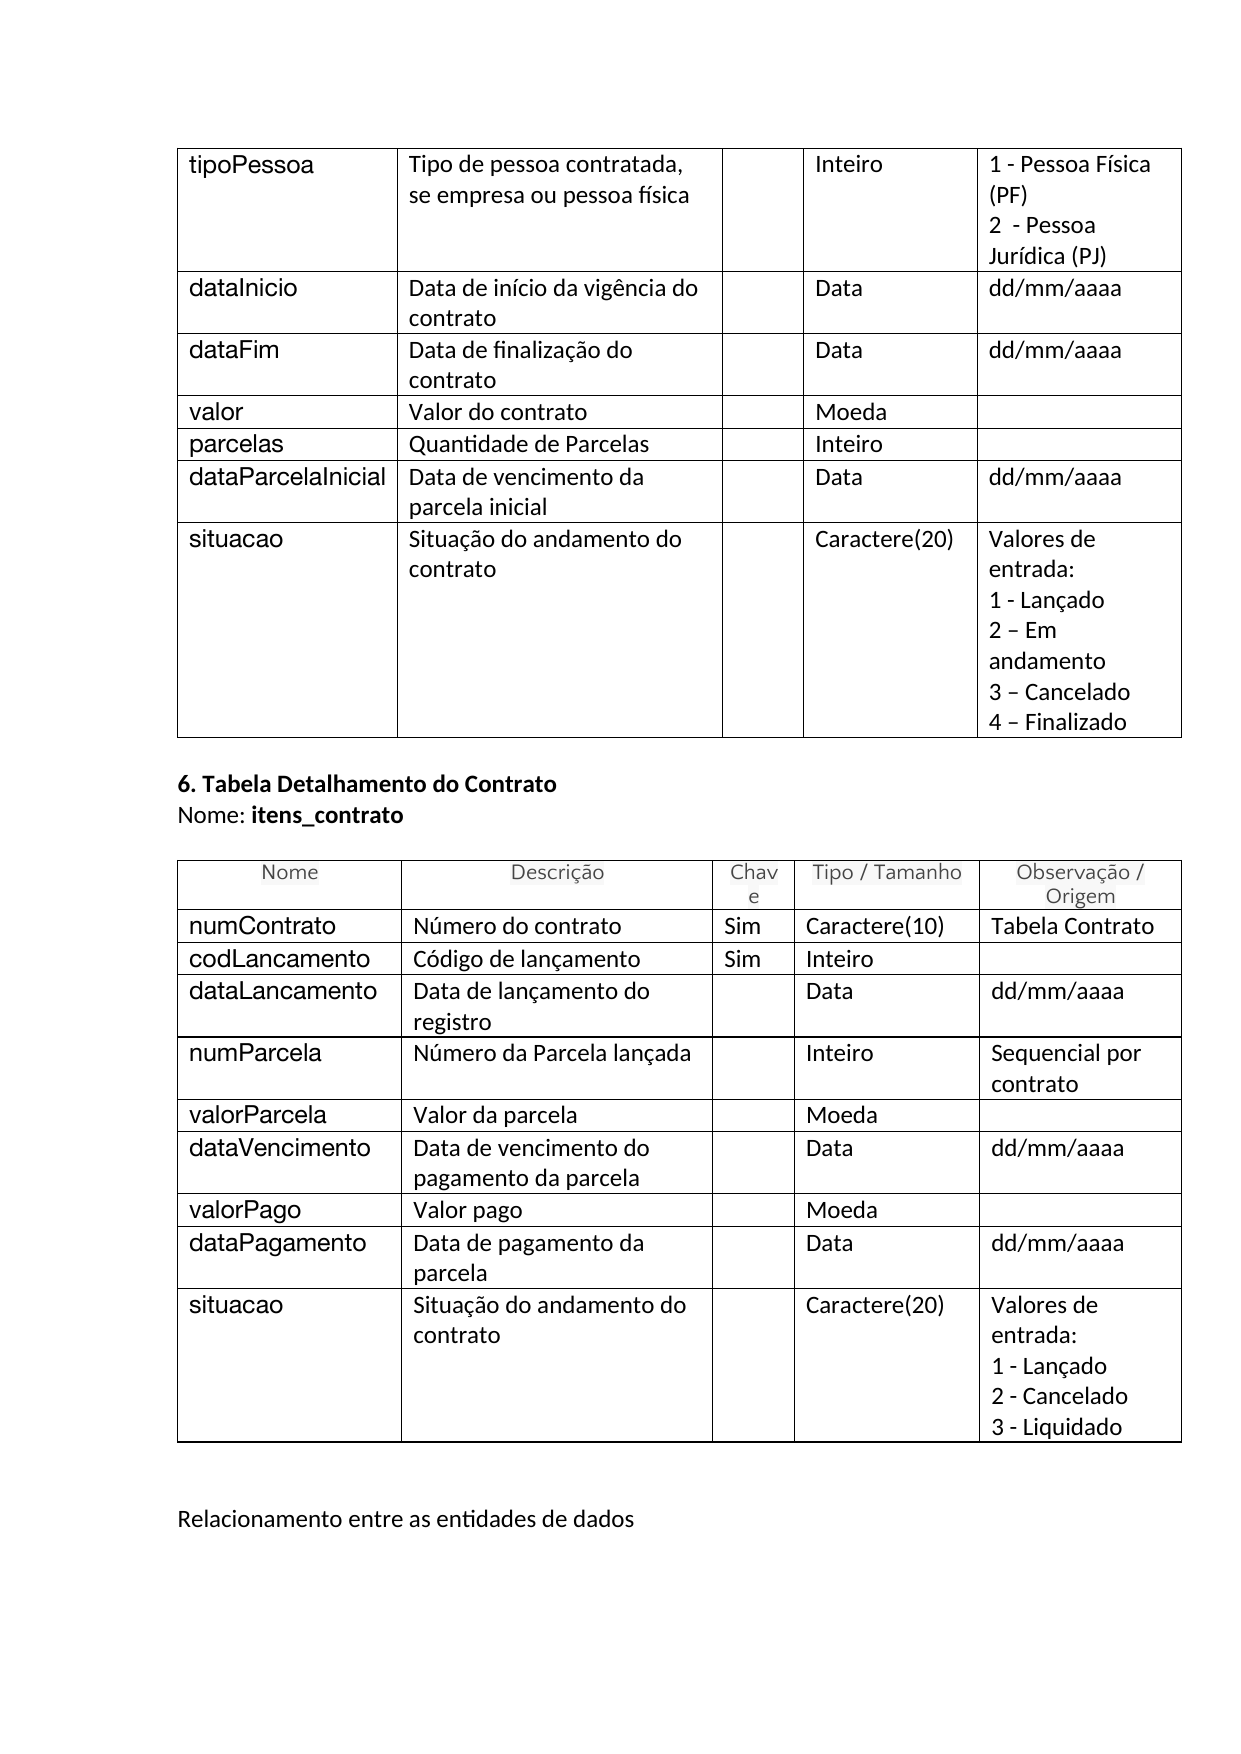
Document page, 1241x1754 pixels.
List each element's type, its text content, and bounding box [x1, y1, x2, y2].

table_cell [980, 1100, 1181, 1131]
table_header Nome [178, 861, 401, 909]
table_cell [713, 975, 794, 1036]
table_cell Data de início da vigência do contrato [398, 272, 722, 333]
table_cell Data [804, 334, 977, 395]
table_cell [978, 429, 1181, 460]
table_header Chave [759, 861, 794, 909]
table_cell valorParcela [178, 1100, 401, 1131]
table_cell Data [804, 272, 977, 333]
table_cell Sequencial por contrato [980, 1038, 1181, 1098]
table_cell [980, 1194, 1181, 1226]
table_cell Caractere(20) [804, 523, 977, 737]
table_header Observação / Origem [1116, 861, 1181, 909]
table_cell [713, 1038, 794, 1098]
table_cell dd/mm/aaaa [978, 334, 1181, 395]
table_cell Data de lançamento do registro [402, 975, 712, 1036]
table_cell Moeda [795, 1194, 979, 1226]
table_cell Sim [713, 943, 794, 974]
table_cell dataVencimento [178, 1132, 401, 1193]
text Relacionamento entre as entidades de dados [177, 1503, 1063, 1534]
table_cell Data [804, 461, 977, 522]
text 6. Tabela Detalhamento do Contrato [177, 768, 1063, 799]
table_header Observação / Origem [980, 861, 1045, 909]
table_cell [713, 1227, 794, 1288]
table_cell numParcela [178, 1038, 401, 1098]
table_cell Valores de entrada: 1 - Lançado 2 - Cancelado 3 - Liquidado [980, 1289, 1181, 1441]
table_cell [723, 429, 803, 460]
table_cell Data de finalização do contrato [398, 334, 722, 395]
table_cell [723, 396, 803, 427]
table_cell valor [178, 396, 397, 427]
table_header Descrição [402, 861, 712, 909]
table_cell parcelas [178, 429, 397, 460]
table_cell [713, 1132, 794, 1193]
text Nome: itens_contrato [177, 799, 1063, 829]
table_cell Inteiro [795, 943, 979, 974]
table_cell dataFim [178, 334, 397, 395]
table_cell Valores de entrada: 1 - Lançado 2 – Em andamento 3 – Cancelado 4 – Finalizado [978, 523, 1181, 737]
table_cell tipoPessoa [178, 149, 397, 271]
table_cell Data de vencimento da parcela inicial [398, 461, 722, 522]
table_cell [713, 1100, 794, 1131]
table_header Chave [713, 861, 748, 909]
table_cell [978, 396, 1181, 427]
table_cell [713, 1289, 794, 1441]
table_cell Situação do andamento do contrato [402, 1289, 712, 1441]
table_cell dataParcelaInicial [178, 461, 397, 522]
table_cell Tipo de pessoa contratada, se empresa ou pessoa física [398, 149, 722, 271]
table_cell Número da Parcela lançada [402, 1038, 712, 1098]
table_cell Caractere(10) [795, 910, 979, 942]
table_cell Código de lançamento [402, 943, 712, 974]
table_cell dataLancamento [178, 975, 401, 1036]
table_cell Tabela Contrato [980, 910, 1181, 942]
table_cell dataInicio [178, 272, 397, 333]
table_cell [723, 461, 803, 522]
table_cell dd/mm/aaaa [978, 461, 1181, 522]
table_cell situacao [178, 523, 397, 737]
table_cell codLancamento [178, 943, 401, 974]
table_cell numContrato [178, 910, 401, 942]
table_cell 1 - Pessoa Física (PF) 2 - Pessoa Jurídica (PJ) [978, 149, 1181, 271]
table_cell Inteiro [804, 429, 977, 460]
table_cell Data [795, 975, 979, 1036]
table_cell Valor pago [402, 1194, 712, 1226]
table_cell Data [795, 1227, 979, 1288]
table_cell [713, 1194, 794, 1226]
table_cell Valor do contrato [398, 396, 722, 427]
table_cell Moeda [804, 396, 977, 427]
table_cell [723, 523, 803, 737]
table_cell Inteiro [804, 149, 977, 271]
table_cell Inteiro [795, 1038, 979, 1098]
table_cell [980, 943, 1181, 974]
table_cell Moeda [795, 1100, 979, 1131]
table_cell Valor da parcela [402, 1100, 712, 1131]
table_cell Data [795, 1132, 979, 1193]
table_cell [723, 149, 803, 271]
table_cell Data de pagamento da parcela [402, 1227, 712, 1288]
table_cell dd/mm/aaaa [980, 975, 1181, 1036]
table_cell situacao [178, 1289, 401, 1441]
table_cell dd/mm/aaaa [980, 1132, 1181, 1193]
table_cell dataPagamento [178, 1227, 401, 1288]
table_cell Número do contrato [402, 910, 712, 942]
table_cell Data de vencimento do pagamento da parcela [402, 1132, 712, 1193]
table_cell dd/mm/aaaa [978, 272, 1181, 333]
table_cell dd/mm/aaaa [980, 1227, 1181, 1288]
table_cell [723, 334, 803, 395]
table_cell [723, 272, 803, 333]
table_cell Sim [713, 910, 794, 942]
table_header Tipo / Tamanho [795, 861, 979, 909]
table_cell Quantidade de Parcelas [398, 429, 722, 460]
table_cell valorPago [178, 1194, 401, 1226]
table_cell Caractere(20) [795, 1289, 979, 1441]
table_cell Situação do andamento do contrato [398, 523, 722, 737]
